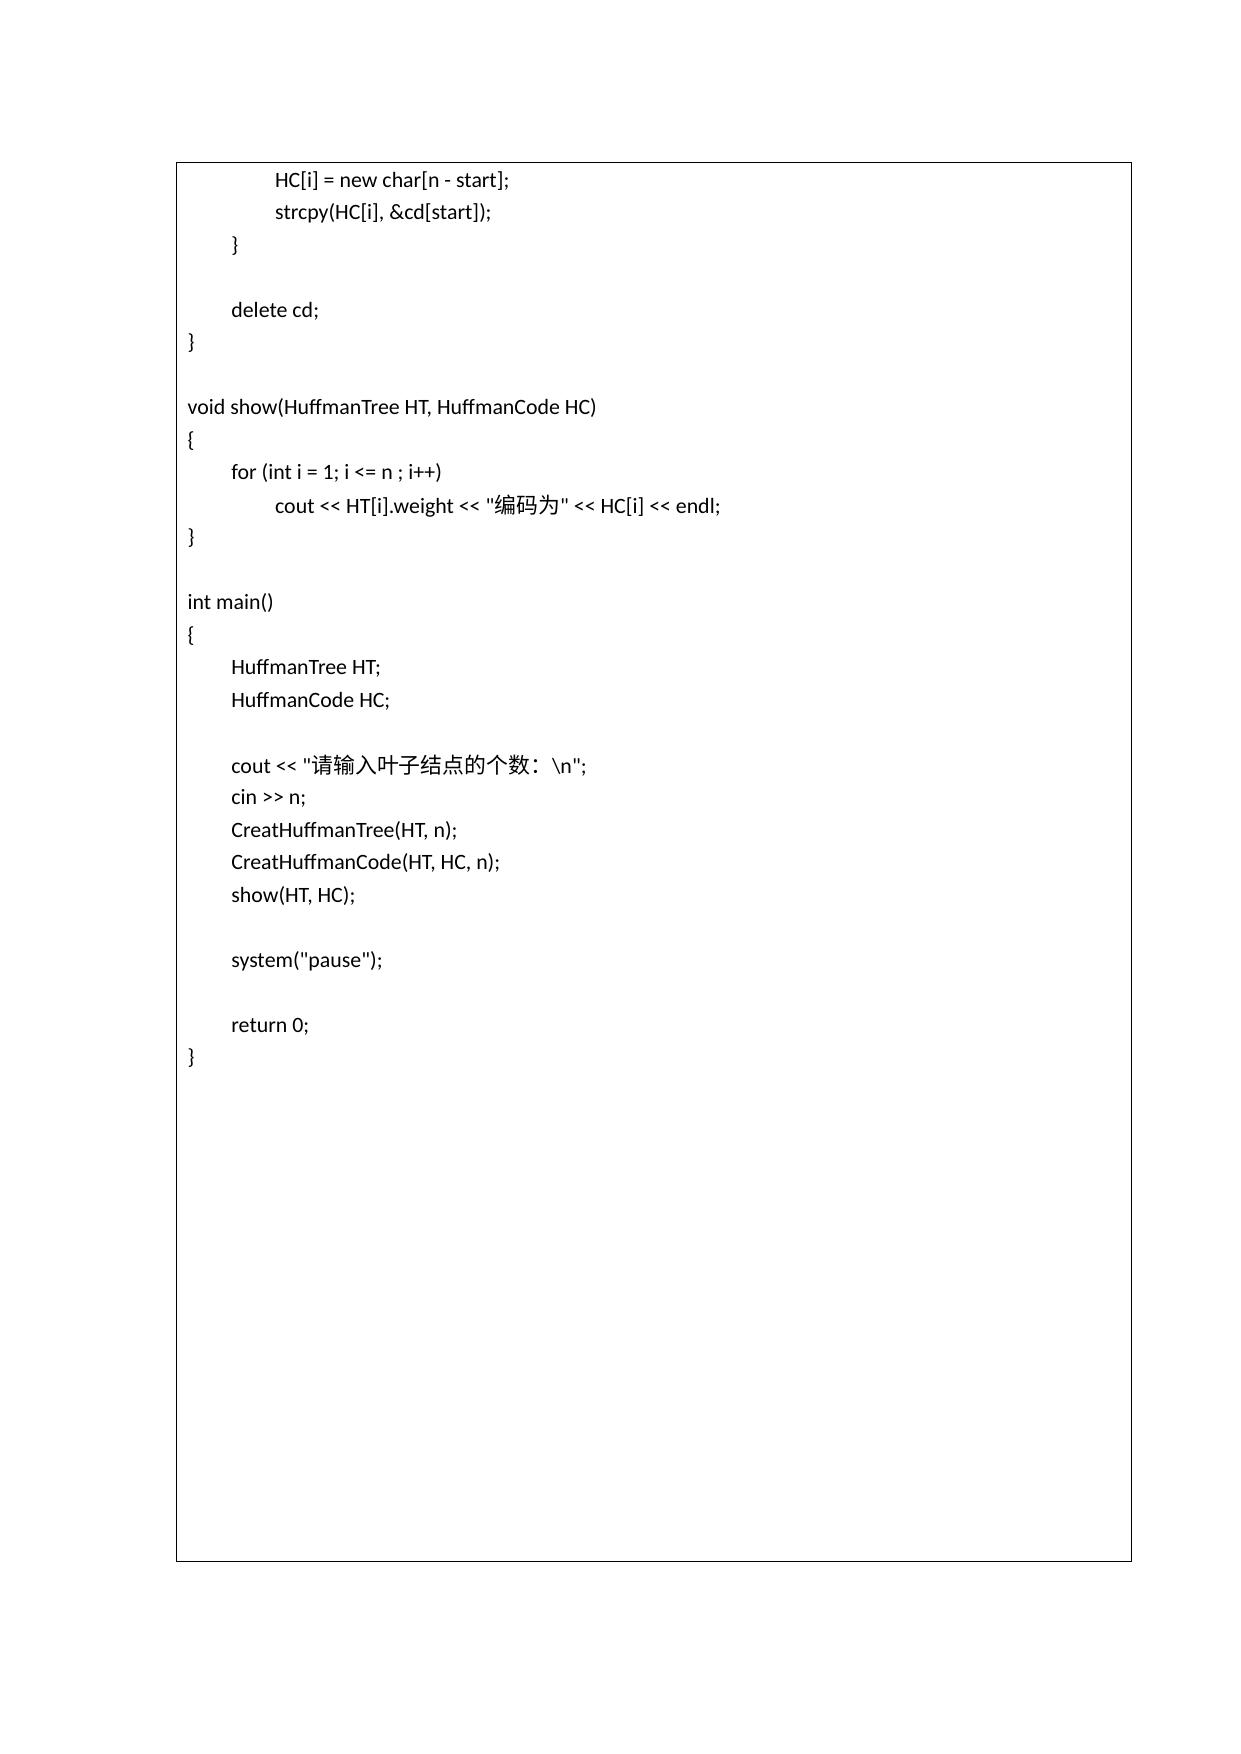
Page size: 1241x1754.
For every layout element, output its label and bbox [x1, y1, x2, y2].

table_header [177, 163, 1131, 1561]
